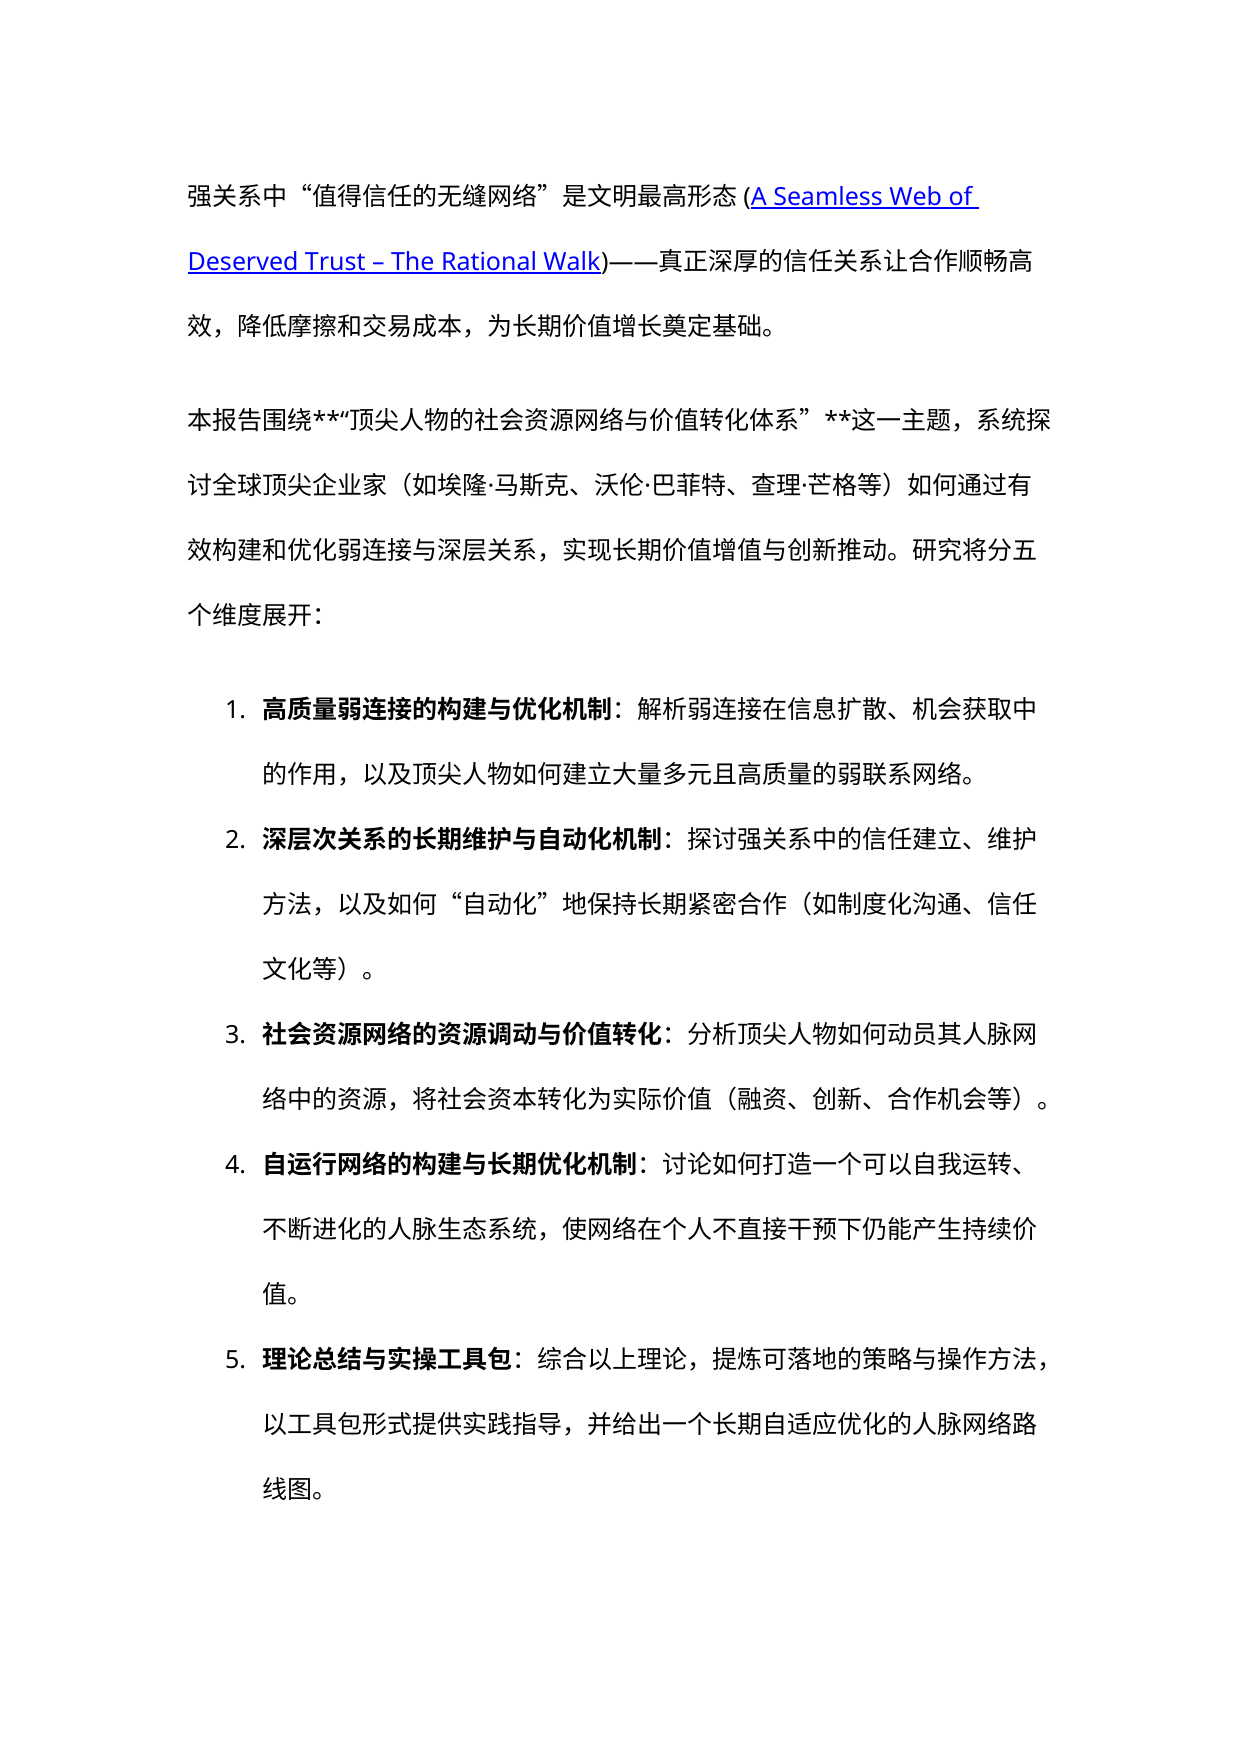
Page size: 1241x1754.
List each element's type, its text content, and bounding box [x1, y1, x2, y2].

list 社会资源网络的资源调动与价值转化：分析顶尖人物如何动员其人脉网络中的资源，将社会资本转化为实际价值（融资、创新、合作机会等）。 [225, 1000, 1053, 1130]
list 自运行网络的构建与长期优化机制：讨论如何打造一个可以自我运转、不断进化的人脉生态系统，使网络在个人不直接干预下仍能产生持续价值。 [225, 1130, 1053, 1325]
list 理论总结与实操工具包：综合以上理论，提炼可落地的策略与操作方法，以工具包形式提供实践指导，并给出一个长期自适应优化的人脉网络路线图。 [225, 1325, 1053, 1520]
list 深层次关系的长期维护与自动化机制：探讨强关系中的信任建立、维护方法，以及如何“自动化”地保持长期紧密合作（如制度化沟通、信任文化等）。 [225, 805, 1053, 1000]
list 高质量弱连接的构建与优化机制：解析弱连接在信息扩散、机会获取中的作用，以及顶尖人物如何建立大量多元且高质量的弱联系网络。 [225, 675, 1053, 805]
text 本报告围绕**“顶尖人物的社会资源网络与价值转化体系”**这一主题，系统探讨全球顶尖企业家（如埃隆·马斯克、沃伦·巴菲特、查理·芒格等）如何通过有效构建和优化弱连接与深层关系，实现长期价值增值与创新推动。研究将分五个维度展开： [187, 386, 1053, 646]
